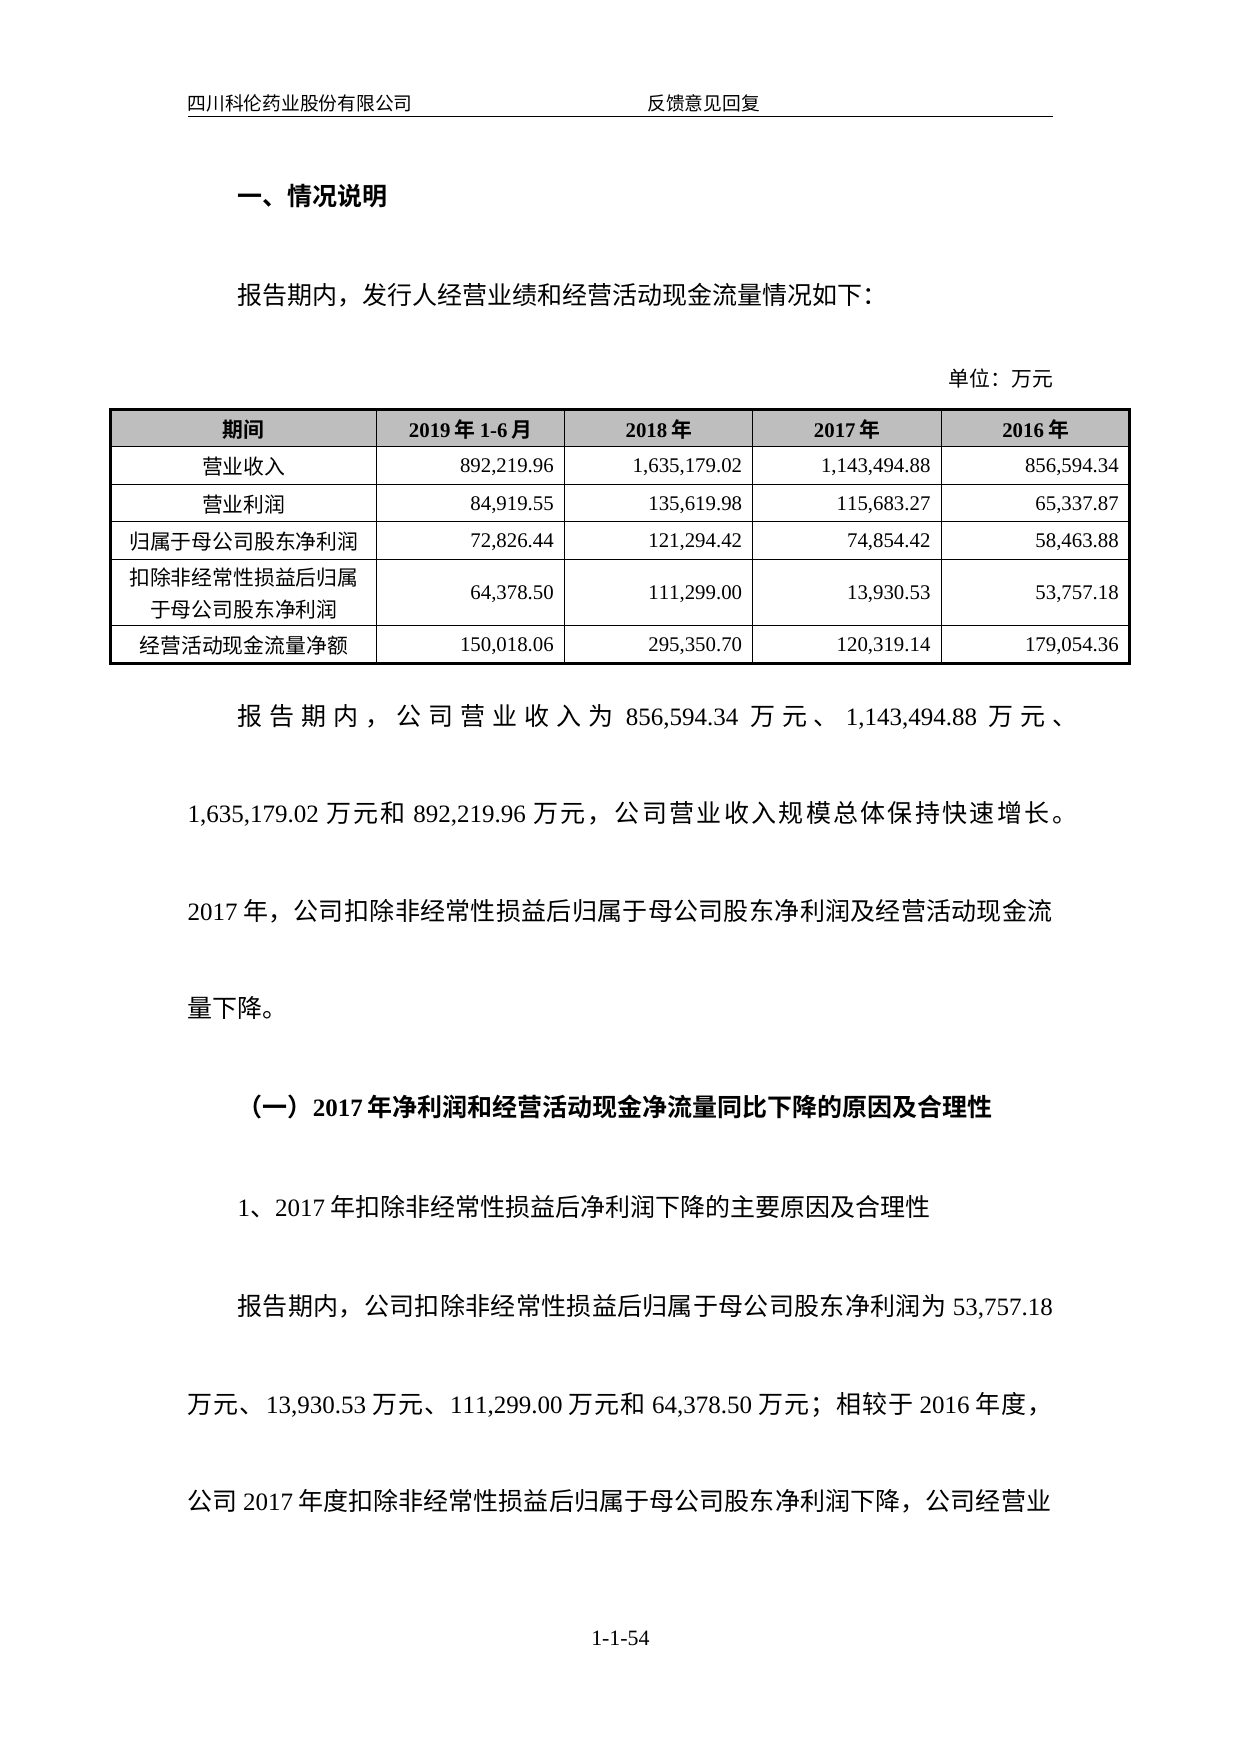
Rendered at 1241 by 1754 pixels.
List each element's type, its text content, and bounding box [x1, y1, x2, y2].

table_cell 179,054.36 [942, 626, 1128, 662]
table_cell 120,319.14 [753, 626, 941, 662]
table_header 2017年 [753, 411, 941, 446]
table_header 期间 [112, 411, 376, 446]
text 1、2017年扣除非经常性损益后净利润下降的主要原因及合理性 [187, 1173, 1053, 1238]
table_cell 135,619.98 [565, 485, 752, 521]
table_cell 72,826.44 [377, 522, 564, 559]
table_cell 营业利润 [112, 485, 376, 521]
table_cell 营业收入 [112, 447, 376, 484]
table_cell 892,219.96 [377, 447, 564, 484]
text 报告期内，公司营业收入为856,594.34万元、1,143,494.88万元、1,635,179.02万元和892,219.96万元，公司营业收入规模总体保持快速增长。2017年，公司扣除非经常性损益后归属于母公司股东净利润及经营活动现金流量下降。 [187, 682, 1053, 1039]
text 单位：万元 [187, 361, 1053, 393]
text 一、情况说明 [187, 162, 1053, 227]
table_header 2019年1-6月 [377, 411, 564, 446]
table_cell 1,143,494.88 [753, 447, 941, 484]
table_header 2018年 [565, 411, 752, 446]
table_cell 53,757.18 [942, 560, 1128, 625]
table_header 2016年 [942, 411, 1128, 446]
table_cell 13,930.53 [753, 560, 941, 625]
table_cell 58,463.88 [942, 522, 1128, 559]
table_cell 121,294.42 [565, 522, 752, 559]
table_cell 295,350.70 [565, 626, 752, 662]
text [187, 1272, 1053, 1532]
table_cell 115,683.27 [753, 485, 941, 521]
table_cell 856,594.34 [942, 447, 1128, 484]
table_cell 扣除非经常性损益后归属于母公司股东净利润 [112, 560, 376, 625]
table_cell 1,635,179.02 [565, 447, 752, 484]
table_cell 归属于母公司股东净利润 [112, 522, 376, 559]
text 报告期内，发行人经营业绩和经营活动现金流量情况如下： [187, 261, 1053, 326]
table_cell 经营活动现金流量净额 [112, 626, 376, 662]
table_cell 111,299.00 [565, 560, 752, 625]
text （一）2017年净利润和经营活动现金净流量同比下降的原因及合理性 [187, 1073, 1053, 1138]
table_cell 84,919.55 [377, 485, 564, 521]
table_cell 150,018.06 [377, 626, 564, 662]
table_cell 64,378.50 [377, 560, 564, 625]
table_cell 74,854.42 [753, 522, 941, 559]
table_cell 65,337.87 [942, 485, 1128, 521]
